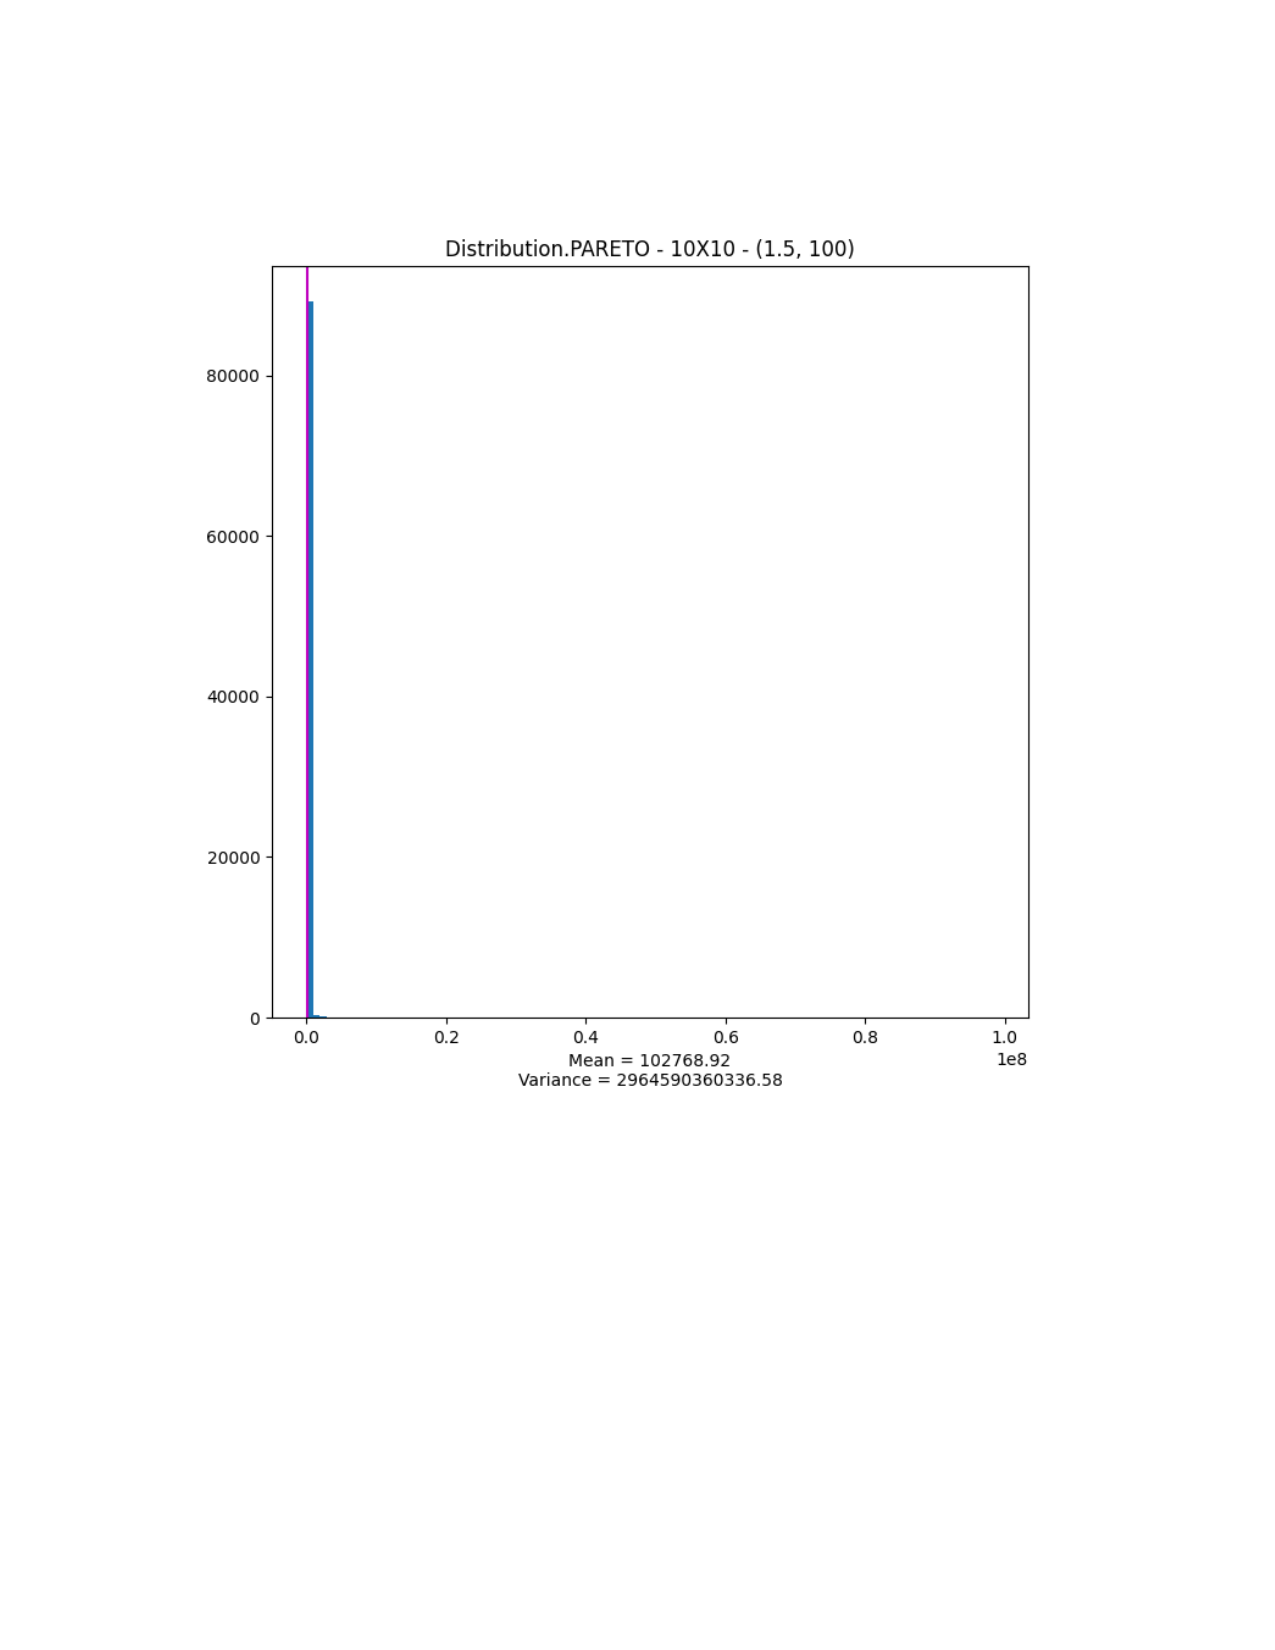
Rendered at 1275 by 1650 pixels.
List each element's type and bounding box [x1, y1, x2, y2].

picture [150, 150, 1125, 1125]
